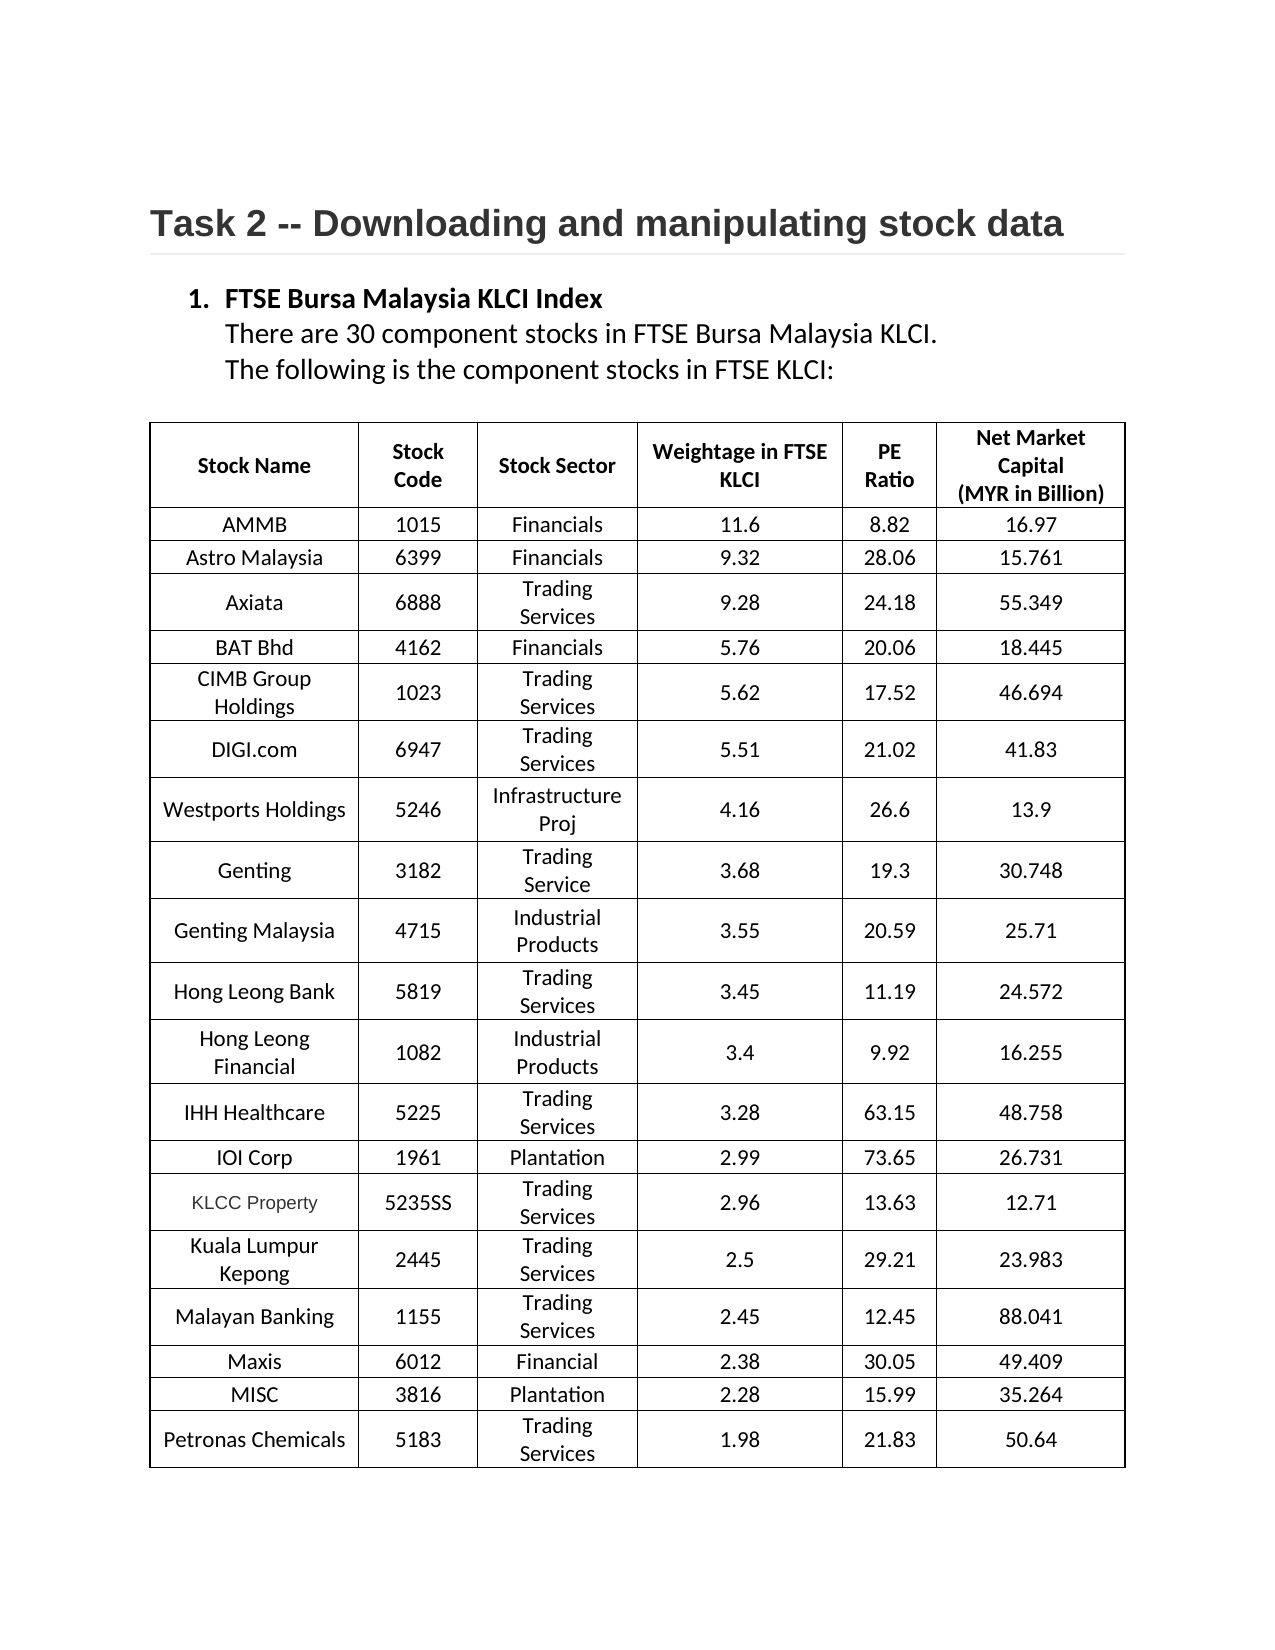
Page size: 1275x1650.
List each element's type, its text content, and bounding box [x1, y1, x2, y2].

table_cell IOI Corp [151, 1141, 358, 1173]
table_cell AMMB [151, 508, 358, 540]
table_cell Axiata [151, 574, 358, 630]
table_cell Trading Services [478, 963, 637, 1019]
table_cell 6947 [359, 721, 477, 777]
table_cell Hong Leong Bank [151, 963, 358, 1019]
table_cell BAT Bhd [151, 631, 358, 663]
table_cell 6888 [359, 574, 477, 630]
table_cell IHH Healthcare [151, 1084, 358, 1140]
text The following is the component stocks in FTSE KLCI: [225, 351, 1125, 387]
table_cell Maxis [151, 1346, 358, 1377]
table_cell 29.21 [843, 1231, 936, 1287]
table_cell 11.19 [843, 963, 936, 1019]
table_cell Trading Services [478, 574, 637, 630]
table_cell 8.82 [843, 508, 936, 540]
table_cell 50.64 [937, 1411, 1124, 1467]
table_cell Trading Service [478, 842, 637, 898]
table_cell 30.748 [937, 842, 1124, 898]
table_cell MISC [151, 1378, 358, 1410]
table_cell 16.255 [937, 1020, 1124, 1083]
table_header PE Ratio [843, 423, 936, 507]
table_cell 30.05 [843, 1346, 936, 1377]
table_cell Trading Services [478, 664, 637, 720]
table_cell Genting [151, 842, 358, 898]
table_cell 1.98 [638, 1411, 842, 1467]
table_cell 11.6 [638, 508, 842, 540]
table_cell 4162 [359, 631, 477, 663]
table_cell 12.71 [937, 1174, 1124, 1230]
table_cell 1082 [359, 1020, 477, 1083]
table_cell Westports Holdings [151, 778, 358, 841]
table_cell 21.02 [843, 721, 936, 777]
table_cell 6399 [359, 541, 477, 573]
table_cell Plantation [478, 1378, 637, 1410]
table_cell 13.9 [937, 778, 1124, 841]
table_cell 5235SS [359, 1174, 477, 1230]
table_cell 2.5 [638, 1231, 842, 1287]
list FTSE Bursa Malaysia KLCI Index [187, 280, 1125, 315]
table_cell CIMB Group Holdings [151, 664, 358, 720]
table_cell 3.55 [638, 899, 842, 962]
table_cell 15.99 [843, 1378, 936, 1410]
table_cell Trading Services [478, 1231, 637, 1287]
table_cell Infrastructure Proj [478, 778, 637, 841]
table_cell Trading Services [478, 1289, 637, 1344]
table_cell 12.45 [843, 1289, 936, 1344]
table_cell 21.83 [843, 1411, 936, 1467]
table_cell 5.76 [638, 631, 842, 663]
table_cell 23.983 [937, 1231, 1124, 1287]
table_cell 5.62 [638, 664, 842, 720]
table_cell 16.97 [937, 508, 1124, 540]
table_cell Genting Malaysia [151, 899, 358, 962]
table_cell 17.52 [843, 664, 936, 720]
table_cell Trading Services [478, 1411, 637, 1467]
table_cell 9.92 [843, 1020, 936, 1083]
table_cell 2445 [359, 1231, 477, 1287]
table_cell 2.38 [638, 1346, 842, 1377]
table_cell 26.731 [937, 1141, 1124, 1173]
table_cell 3.4 [638, 1020, 842, 1083]
table_cell 25.71 [937, 899, 1124, 962]
table_cell 20.59 [843, 899, 936, 962]
table_header Stock Sector [478, 423, 637, 507]
table_cell 1023 [359, 664, 477, 720]
table_cell 6012 [359, 1346, 477, 1377]
table_cell 28.06 [843, 541, 936, 573]
table_cell 19.3 [843, 842, 936, 898]
table_cell 46.694 [937, 664, 1124, 720]
subtitle Task 2 -- Downloading and manipulating stock data [150, 202, 1125, 253]
table_cell Kuala Lumpur Kepong [151, 1231, 358, 1287]
table_cell 55.349 [937, 574, 1124, 630]
table_cell 2.96 [638, 1174, 842, 1230]
table_cell 5225 [359, 1084, 477, 1140]
table_cell 24.18 [843, 574, 936, 630]
table_cell Financials [478, 541, 637, 573]
table_cell 3816 [359, 1378, 477, 1410]
table_cell 15.761 [937, 541, 1124, 573]
table_header Stock Name [151, 423, 358, 507]
table_cell Petronas Chemicals [151, 1411, 358, 1467]
table_cell 20.06 [843, 631, 936, 663]
table_cell Trading Services [478, 1084, 637, 1140]
table_cell 41.83 [937, 721, 1124, 777]
table_cell 5.51 [638, 721, 842, 777]
table_cell 3.28 [638, 1084, 842, 1140]
table_cell 5819 [359, 963, 477, 1019]
table_header Weightage in FTSE KLCI [638, 423, 842, 507]
table_cell 4.16 [638, 778, 842, 841]
table_cell Financials [478, 631, 637, 663]
table_cell 88.041 [937, 1289, 1124, 1344]
table_cell 5246 [359, 778, 477, 841]
table_cell 3.45 [638, 963, 842, 1019]
table_cell Industrial Products [478, 1020, 637, 1083]
table_cell 2.99 [638, 1141, 842, 1173]
table_cell 73.65 [843, 1141, 936, 1173]
table_cell 2.28 [638, 1378, 842, 1410]
table_cell Astro Malaysia [151, 541, 358, 573]
table_cell 1015 [359, 508, 477, 540]
table_cell Plantation [478, 1141, 637, 1173]
table_cell 18.445 [937, 631, 1124, 663]
table_cell Financials [478, 508, 637, 540]
table_cell 35.264 [937, 1378, 1124, 1410]
table_cell 48.758 [937, 1084, 1124, 1140]
table_cell 9.32 [638, 541, 842, 573]
table_cell 5183 [359, 1411, 477, 1467]
table_cell Financial [478, 1346, 637, 1377]
table_cell 9.28 [638, 574, 842, 630]
table_cell 63.15 [843, 1084, 936, 1140]
table_cell 4715 [359, 899, 477, 962]
table_cell Hong Leong Financial [151, 1020, 358, 1083]
table_cell 26.6 [843, 778, 936, 841]
table_cell KLCC Property [151, 1174, 358, 1230]
table_cell 3.68 [638, 842, 842, 898]
text There are 30 component stocks in FTSE Bursa Malaysia KLCI. [225, 315, 1125, 351]
table_cell 49.409 [937, 1346, 1124, 1377]
table_cell 13.63 [843, 1174, 936, 1230]
table_cell 3182 [359, 842, 477, 898]
table_cell 2.45 [638, 1289, 842, 1344]
table_cell Malayan Banking [151, 1289, 358, 1344]
table_cell Trading Services [478, 721, 637, 777]
table_cell DIGI.com [151, 721, 358, 777]
table_cell Industrial Products [478, 899, 637, 962]
table_cell Trading Services [478, 1174, 637, 1230]
table_header Net Market Capital (MYR in Billion) [937, 423, 1124, 507]
table_header Stock Code [359, 423, 477, 507]
table_cell 24.572 [937, 963, 1124, 1019]
table_cell 1961 [359, 1141, 477, 1173]
table_cell 1155 [359, 1289, 477, 1344]
